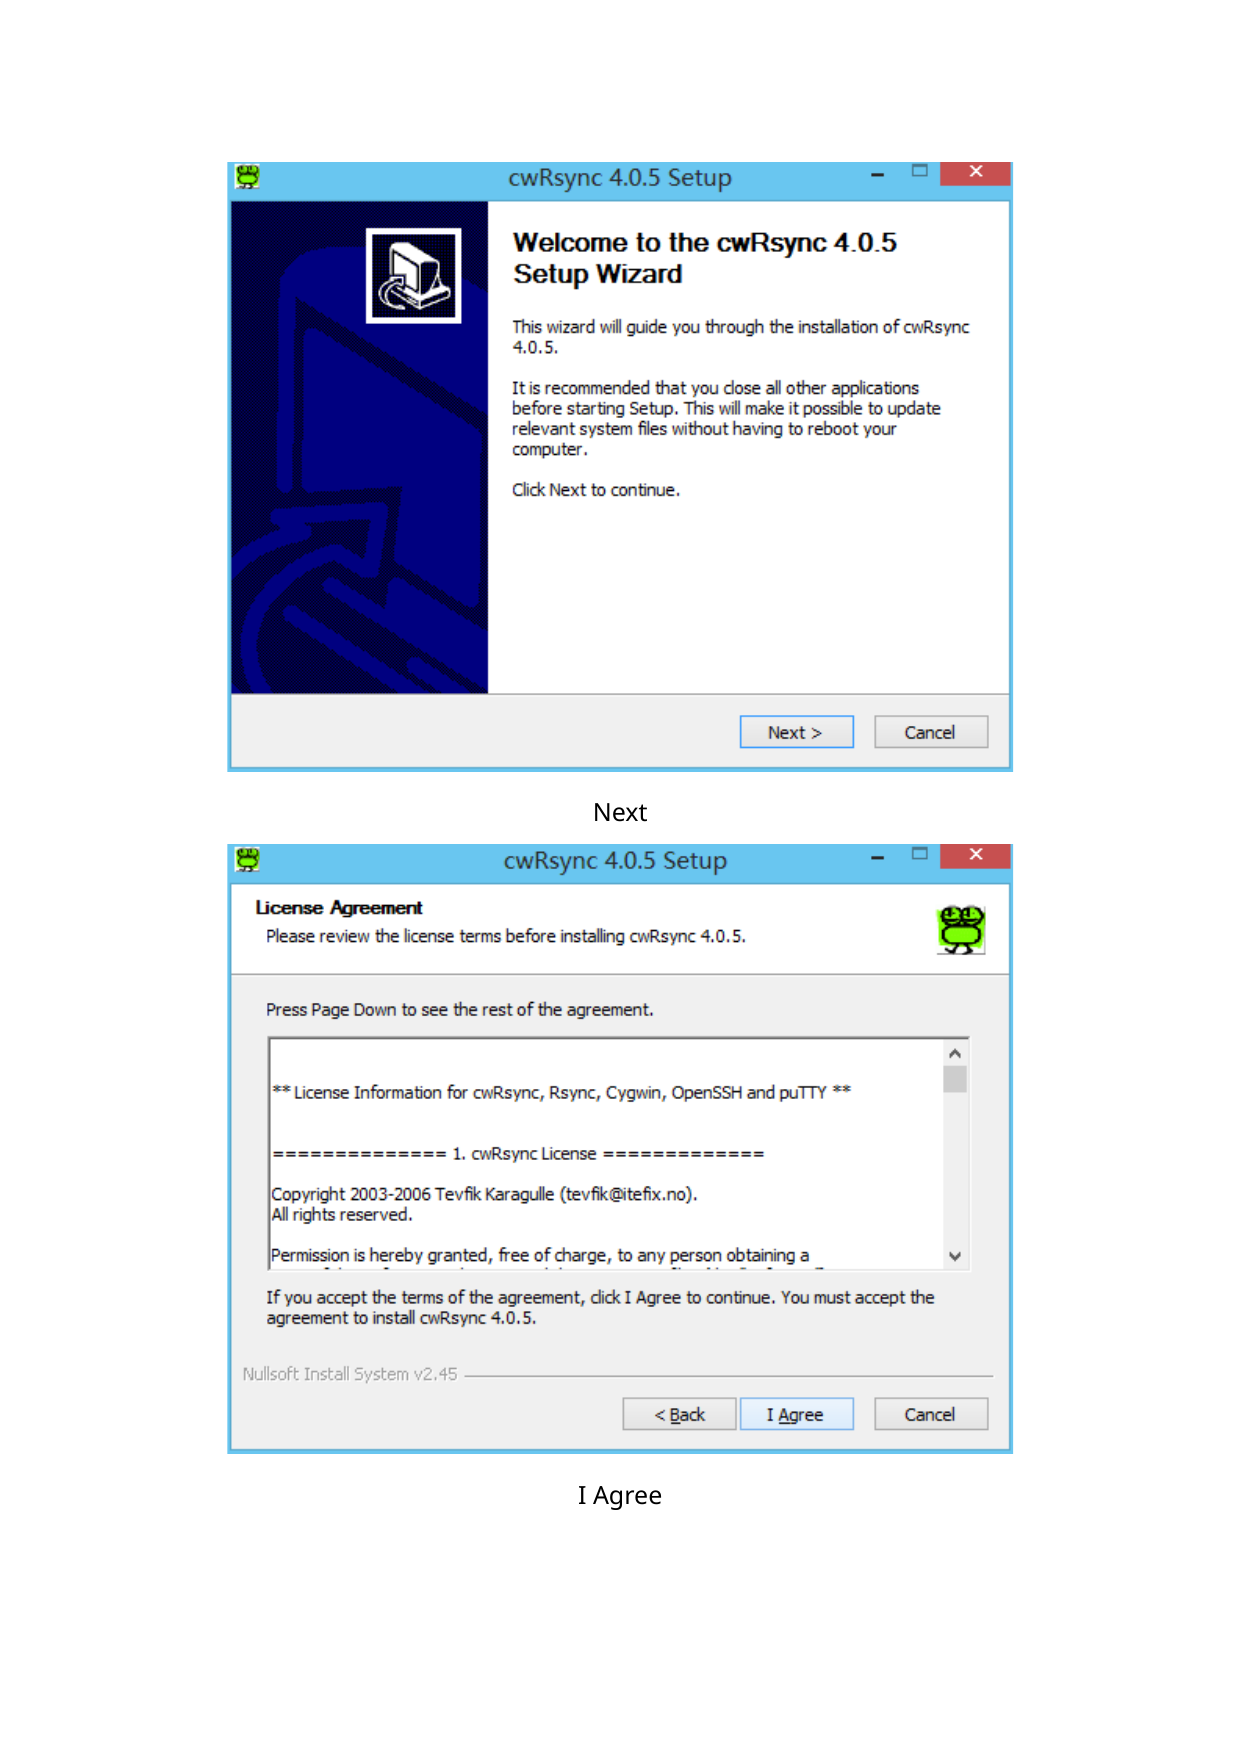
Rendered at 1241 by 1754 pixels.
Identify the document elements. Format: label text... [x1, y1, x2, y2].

text Next [187, 779, 1053, 844]
picture [227, 162, 1014, 772]
picture [227, 844, 1014, 1454]
text I Agree [187, 1462, 1053, 1527]
